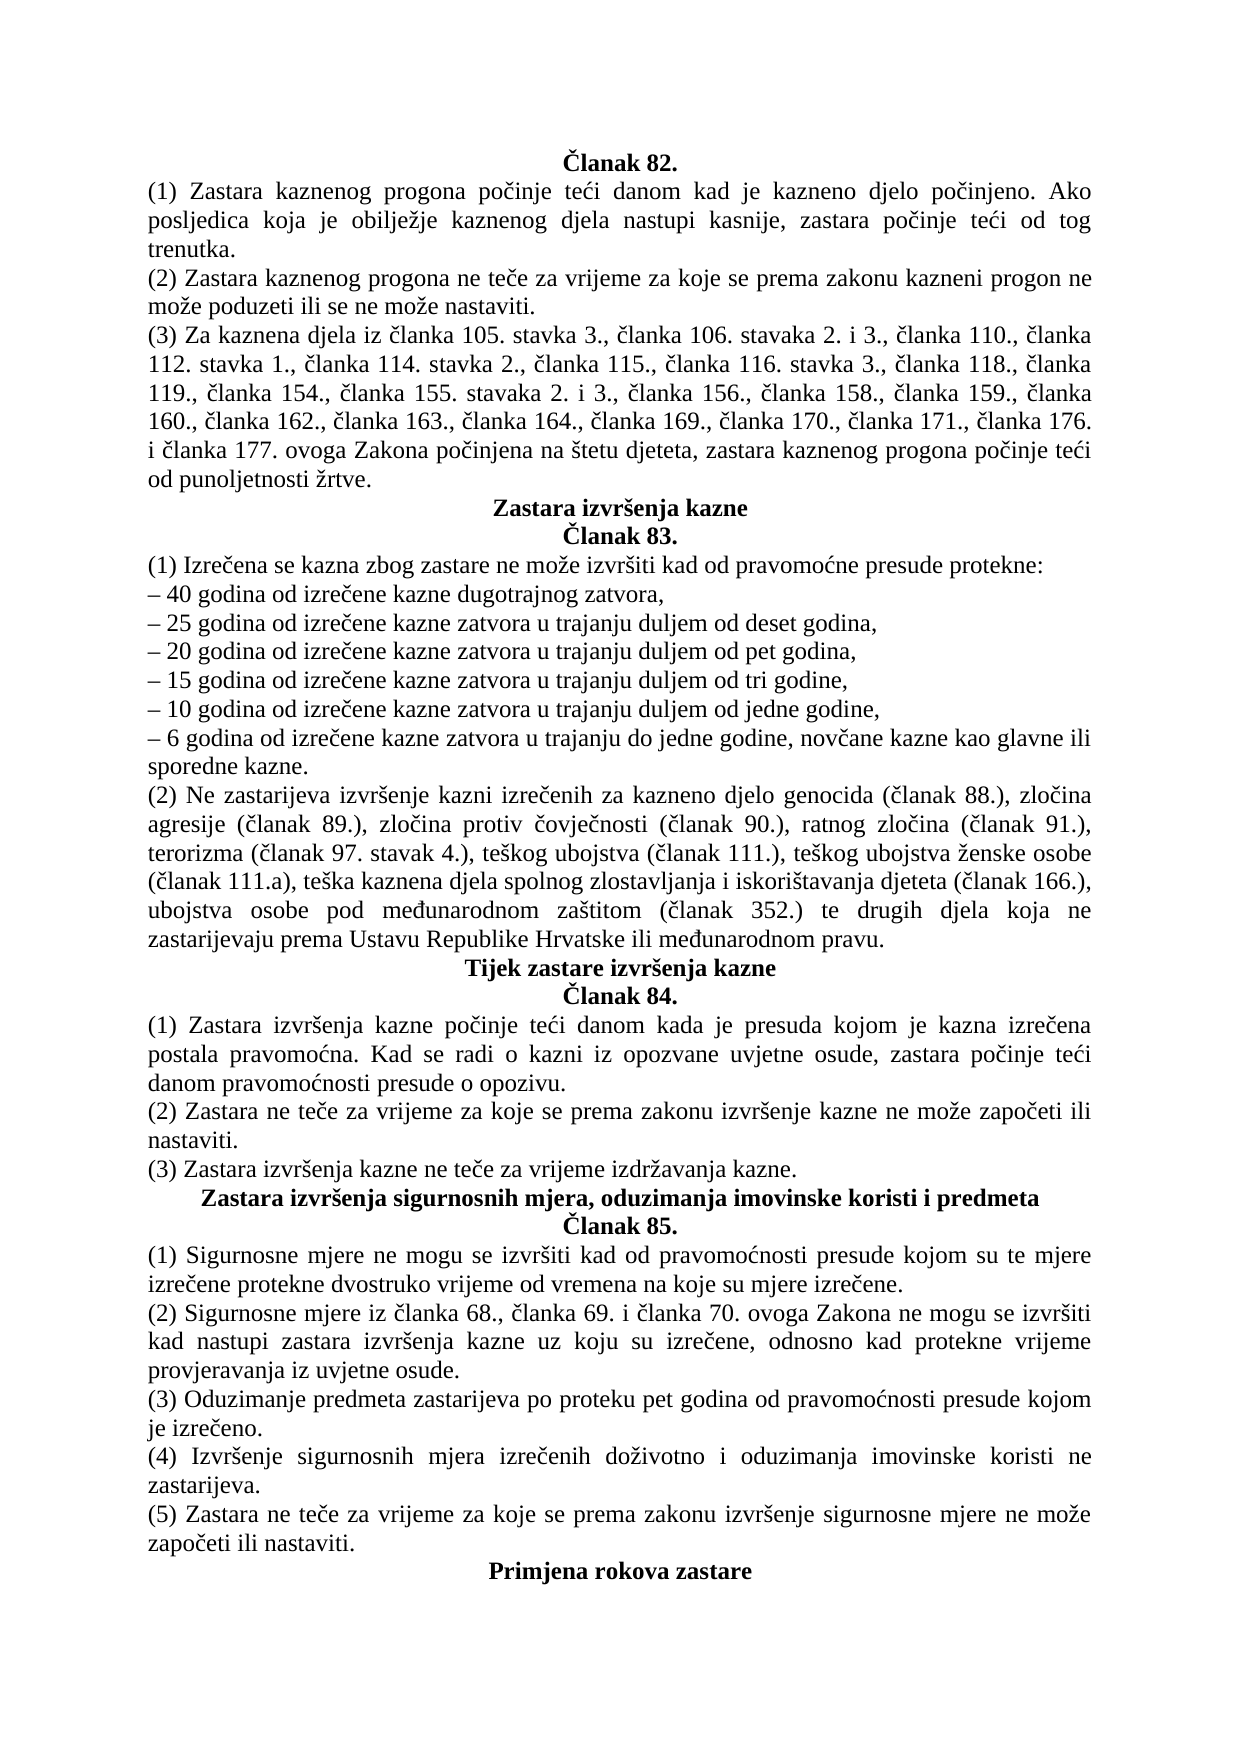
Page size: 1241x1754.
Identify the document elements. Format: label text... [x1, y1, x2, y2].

text (4) Izvršenje sigurnosnih mjera izrečenih doživotno i oduzimanja imovinske koristi ne zastarijeva. [148, 1441, 1093, 1499]
text Članak 83. [148, 521, 1093, 550]
text – 10 godina od izrečene kazne zatvora u trajanju duljem od jedne godine, [148, 694, 1093, 723]
text – 6 godina od izrečene kazne zatvora u trajanju do jedne godine, novčane kazne kao glavne ili sporedne kazne. [148, 723, 1093, 780]
text (3) Zastara izvršenja kazne ne teče za vrijeme izdržavanja kazne. [148, 1154, 1093, 1183]
text (1) Sigurnosne mjere ne mogu se izvršiti kad od pravomoćnosti presude kojom su te mjere izrečene protekne dvostruko vrijeme od vremena na koje su mjere izrečene. [148, 1240, 1093, 1298]
text Članak 84. [148, 981, 1093, 1010]
text Članak 85. [148, 1211, 1093, 1240]
text – 15 godina od izrečene kazne zatvora u trajanju duljem od tri godine, [148, 665, 1093, 694]
text Zastara izvršenja sigurnosnih mjera, oduzimanja imovinske koristi i predmeta [148, 1183, 1093, 1211]
text (2) Ne zastarijeva izvršenje kazni izrečenih za kazneno djelo genocida (članak 88.), zločina agresije (članak 89.), zločina protiv čovječnosti (članak 90.), ratnog zločina (članak 91.), terorizma (članak 97. stavak 4.), teškog ubojstva (članak 111.), teškog ubojstva ženske osobe (članak 111.a), teška kaznena djela spolnog zlostavljanja i iskorištavanja djeteta (članak 166.), ubojstva osobe pod međunarodnom zaštitom (članak 352.) te drugih djela koja ne zastarijevaju prema Ustavu Republike Hrvatske ili međunarodnom pravu. [148, 780, 1093, 953]
text (3) Za kaznena djela iz članka 105. stavka 3., članka 106. stavaka 2. i 3., članka 110., članka 112. stavka 1., članka 114. stavka 2., članka 115., članka 116. stavka 3., članka 118., članka 119., članka 154., članka 155. stavaka 2. i 3., članka 156., članka 158., članka 159., članka 160., članka 162., članka 163., članka 164., članka 169., članka 170., članka 171., članka 176. i članka 177. ovoga Zakona počinjena na štetu djeteta, zastara kaznenog progona počinje teći od punoljetnosti žrtve. [148, 320, 1093, 493]
text (2) Zastara ne teče za vrijeme za koje se prema zakonu izvršenje kazne ne može započeti ili nastaviti. [148, 1096, 1093, 1154]
text (3) Oduzimanje predmeta zastarijeva po proteku pet godina od pravomoćnosti presude kojom je izrečeno. [148, 1384, 1093, 1441]
text (2) Sigurnosne mjere iz članka 68., članka 69. i članka 70. ovoga Zakona ne mogu se izvršiti kad nastupi zastara izvršenja kazne uz koju su izrečene, odnosno kad protekne vrijeme provjeravanja iz uvjetne osude. [148, 1298, 1093, 1384]
text Članak 82. [148, 148, 1093, 176]
text – 20 godina od izrečene kazne zatvora u trajanju duljem od pet godina, [148, 636, 1093, 665]
text Zastara izvršenja kazne [148, 493, 1093, 521]
text Tijek zastare izvršenja kazne [148, 953, 1093, 981]
text (1) Izrečena se kazna zbog zastare ne može izvršiti kad od pravomoćne presude protekne: [148, 550, 1093, 579]
text Primjena rokova zastare [148, 1556, 1093, 1585]
text (1) Zastara kaznenog progona počinje teći danom kad je kazneno djelo počinjeno. Ako posljedica koja je obilježje kaznenog djela nastupi kasnije, zastara počinje teći od tog trenutka. [148, 176, 1093, 263]
text (5) Zastara ne teče za vrijeme za koje se prema zakonu izvršenje sigurnosne mjere ne može započeti ili nastaviti. [148, 1499, 1093, 1556]
text (2) Zastara kaznenog progona ne teče za vrijeme za koje se prema zakonu kazneni progon ne može poduzeti ili se ne može nastaviti. [148, 263, 1093, 320]
text – 40 godina od izrečene kazne dugotrajnog zatvora, [148, 579, 1093, 608]
text – 25 godina od izrečene kazne zatvora u trajanju duljem od deset godina, [148, 608, 1093, 636]
text (1) Zastara izvršenja kazne počinje teći danom kada je presuda kojom je kazna izrečena postala pravomoćna. Kad se radi o kazni iz opozvane uvjetne osude, zastara počinje teći danom pravomoćnosti presude o opozivu. [148, 1010, 1093, 1096]
